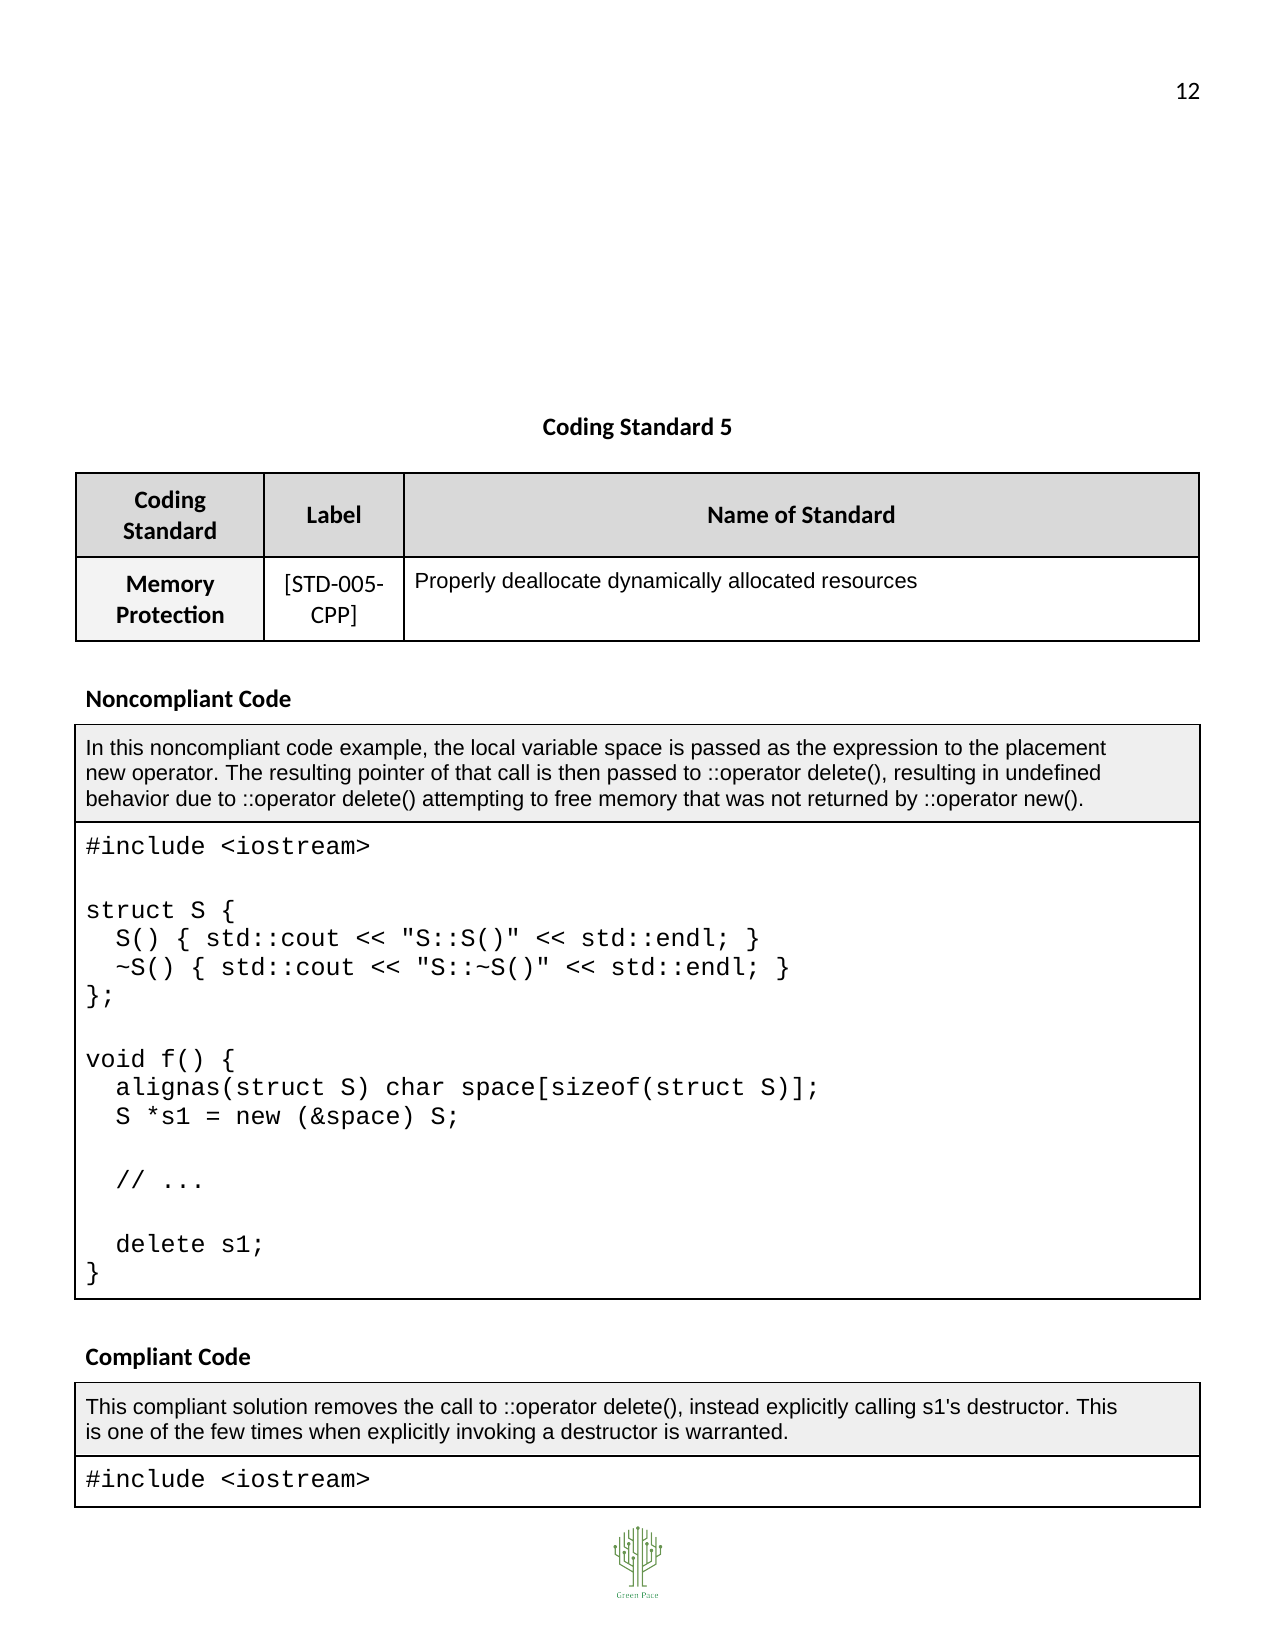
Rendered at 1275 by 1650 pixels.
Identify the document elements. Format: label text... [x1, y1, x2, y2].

table_cell #include <iostream> struct S { S() { std::cout << "S::S()" << std::endl; } ~S() { std::cout << "S::~S()" << std::endl; } }; void f() { alignas(struct S) char space[sizeof(struct S)]; S *s1 = new (&space) S; // ... delete s1; } [76, 823, 1199, 1298]
subtitle Coding Standard 5 [75, 411, 1200, 441]
table_header Coding Standard [77, 474, 263, 556]
table_cell Properly deallocate dynamically allocated resources [405, 558, 1198, 640]
table_cell This compliant solution removes the call to ::operator delete(), instead explicitly calling s1's destructor. This is one of the few times when explicitly invoking a destructor is warranted. [76, 1383, 1199, 1454]
table_header Noncompliant Code [75, 672, 1200, 724]
table_cell Memory Protection [77, 558, 263, 640]
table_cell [76, 1457, 1199, 1506]
table_header Label [265, 474, 403, 556]
table_header Name of Standard [405, 474, 1198, 556]
picture [605, 1521, 670, 1606]
table_cell [STD-005-CPP] [265, 558, 403, 640]
table_cell In this noncompliant code example, the local variable space is passed as the expression to the placement new operator. The resulting pointer of that call is then passed to ::operator delete(), resulting in undefined behavior due to ::operator delete() attempting to free memory that was not returned by ::operator new(). [76, 725, 1199, 821]
table_header Compliant Code [75, 1331, 1200, 1382]
